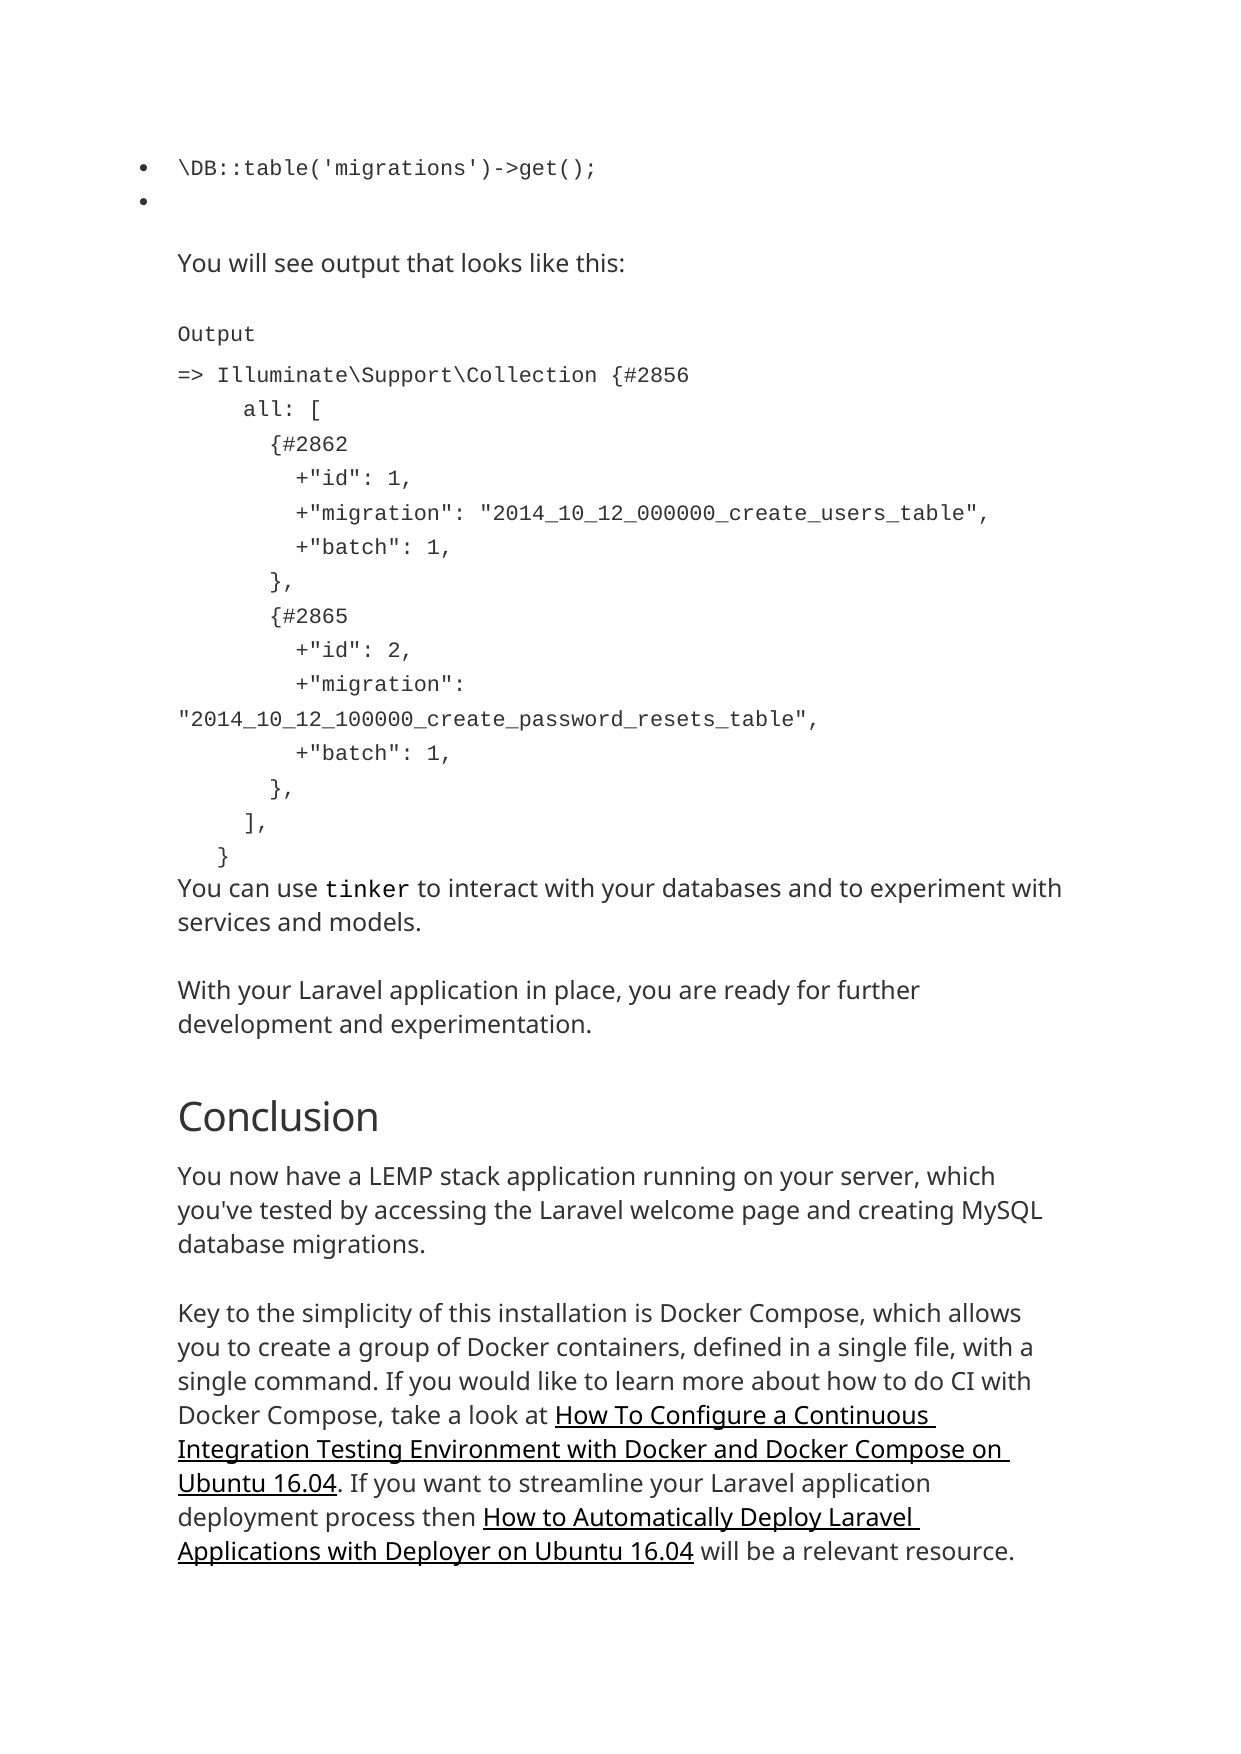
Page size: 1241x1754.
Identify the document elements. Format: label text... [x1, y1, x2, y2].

list \DB::table('migrations')->get(); [140, 148, 1063, 182]
text Key to the simplicity of this installation is Docker Compose, which allows you to create a group of Docker containers, defined in a single file, with a single command. If you would like to learn more about how to do CI with Docker Compose, take a look at How To Configure a Continuous Integration Testing Environment with Docker and Docker Compose on Ubuntu 16.04. If you want to streamline your Laravel application deployment process then How to Automatically Deploy Laravel Applications with Deployer on Ubuntu 16.04 will be a relevant resource. [177, 1295, 1063, 1568]
text }, [177, 767, 1063, 801]
text => Illuminate\Support\Collection {#2856 [177, 354, 1063, 389]
text +"migration": "2014_10_12_000000_create_users_table", [177, 492, 1063, 526]
text +"batch": 1, [177, 733, 1063, 767]
text {#2862 [177, 423, 1063, 458]
text {#2865 [177, 595, 1063, 629]
text +"batch": 1, [177, 526, 1063, 561]
text ], [177, 801, 1063, 836]
text all: [ [177, 389, 1063, 423]
text Conclusion [177, 1088, 1063, 1143]
text You can use tinker to interact with your databases and to experiment with services and models. [177, 870, 1063, 938]
text With your Laravel application in place, you are ready for further development and experimentation. [177, 973, 1063, 1041]
text }, [177, 561, 1063, 595]
text You will see output that looks like this: [177, 246, 1063, 279]
text Output [177, 314, 1063, 348]
text +"id": 1, [177, 458, 1063, 492]
text +"migration": "2014_10_12_100000_create_password_resets_table", [177, 664, 1063, 733]
text } [177, 836, 1063, 870]
text +"id": 2, [177, 629, 1063, 664]
text You now have a LEMP stack application running on your server, which you've tested by accessing the Laravel welcome page and creating MySQL database migrations. [177, 1159, 1063, 1261]
